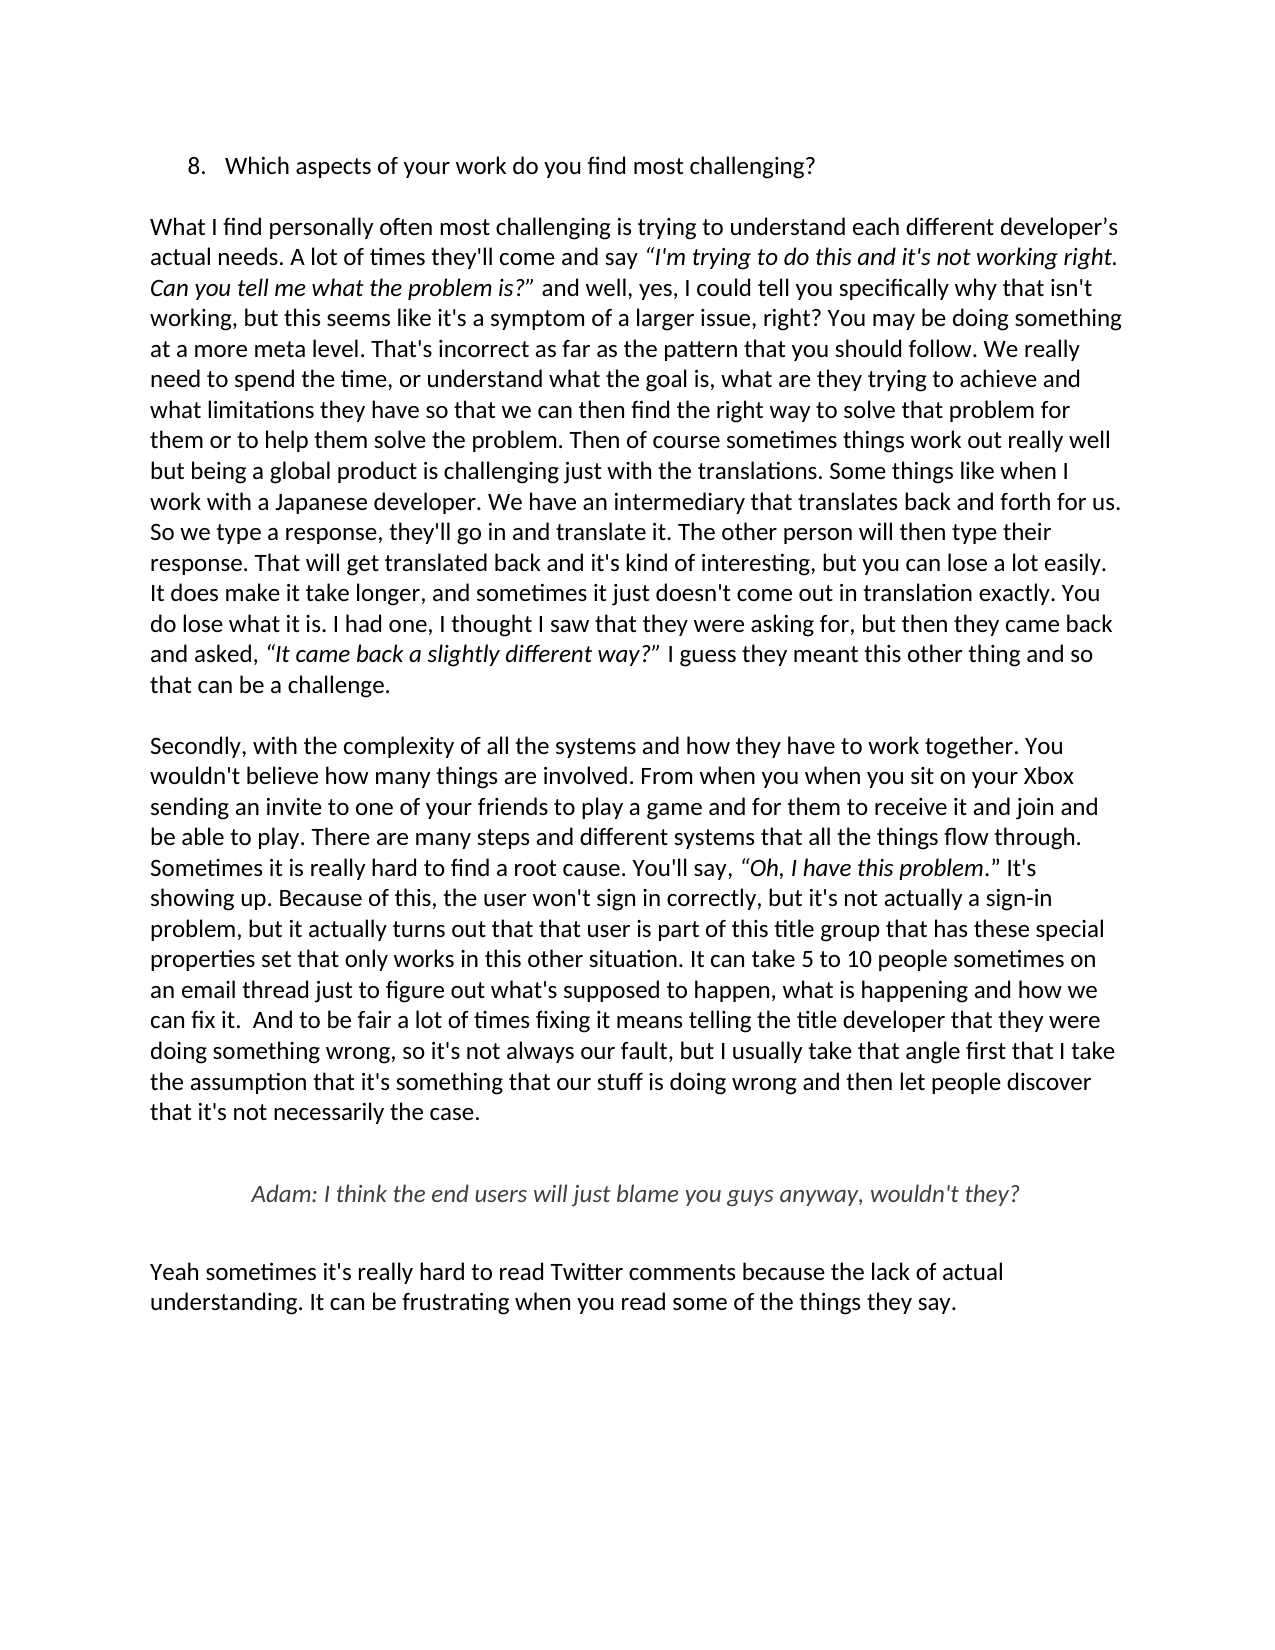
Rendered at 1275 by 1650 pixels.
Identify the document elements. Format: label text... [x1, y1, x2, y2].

list Which aspects of your work do you find most challenging? [187, 150, 1125, 181]
text What I find personally often most challenging is trying to understand each different developer’s actual needs. A lot of times they'll come and say “I'm trying to do this and it's not working right. Can you tell me what the problem is?” and well, yes, I could tell you specifically why that isn't working, but this seems like it's a symptom of a larger issue, right? You may be doing something at a more meta level. That's incorrect as far as the pattern that you should follow. We really need to spend the time, or understand what the goal is, what are they trying to achieve and what limitations they have so that we can then find the right way to solve that problem for them or to help them solve the problem. Then of course sometimes things work out really well but being a global product is challenging just with the translations. Some things like when I work with a Japanese developer. We have an intermediary that translates back and forth for us. So we type a response, they'll go in and translate it. The other person will then type their response. That will get translated back and it's kind of interesting, but you can lose a lot easily. It does make it take longer, and sometimes it just doesn't come out in translation exactly. You do lose what it is. I had one, I thought I saw that they were asking for, but then they came back and asked, “It came back a slightly different way?” I guess they meant this other thing and so that can be a challenge. [150, 211, 1125, 699]
text Adam: I think the end users will just blame you guys anyway, wouldn't they? [240, 1178, 1035, 1208]
text Secondly, with the complexity of all the systems and how they have to work together. You wouldn't believe how many things are involved. From when you when you sit on your Xbox sending an invite to one of your friends to play a game and for them to receive it and join and be able to play. There are many steps and different systems that all the things flow through. Sometimes it is really hard to find a root cause. You'll say, “Oh, I have this problem.” It's showing up. Because of this, the user won't sign in correctly, but it's not actually a sign-in problem, but it actually turns out that that user is part of this title group that has these special properties set that only works in this other situation. It can take 5 to 10 people sometimes on an email thread just to figure out what's supposed to happen, what is happening and how we can fix it. And to be fair a lot of times fixing it means telling the title developer that they were doing something wrong, so it's not always our fault, but I usually take that angle first that I take the assumption that it's something that our stuff is doing wrong and then let people discover that it's not necessarily the case. [150, 730, 1125, 1127]
